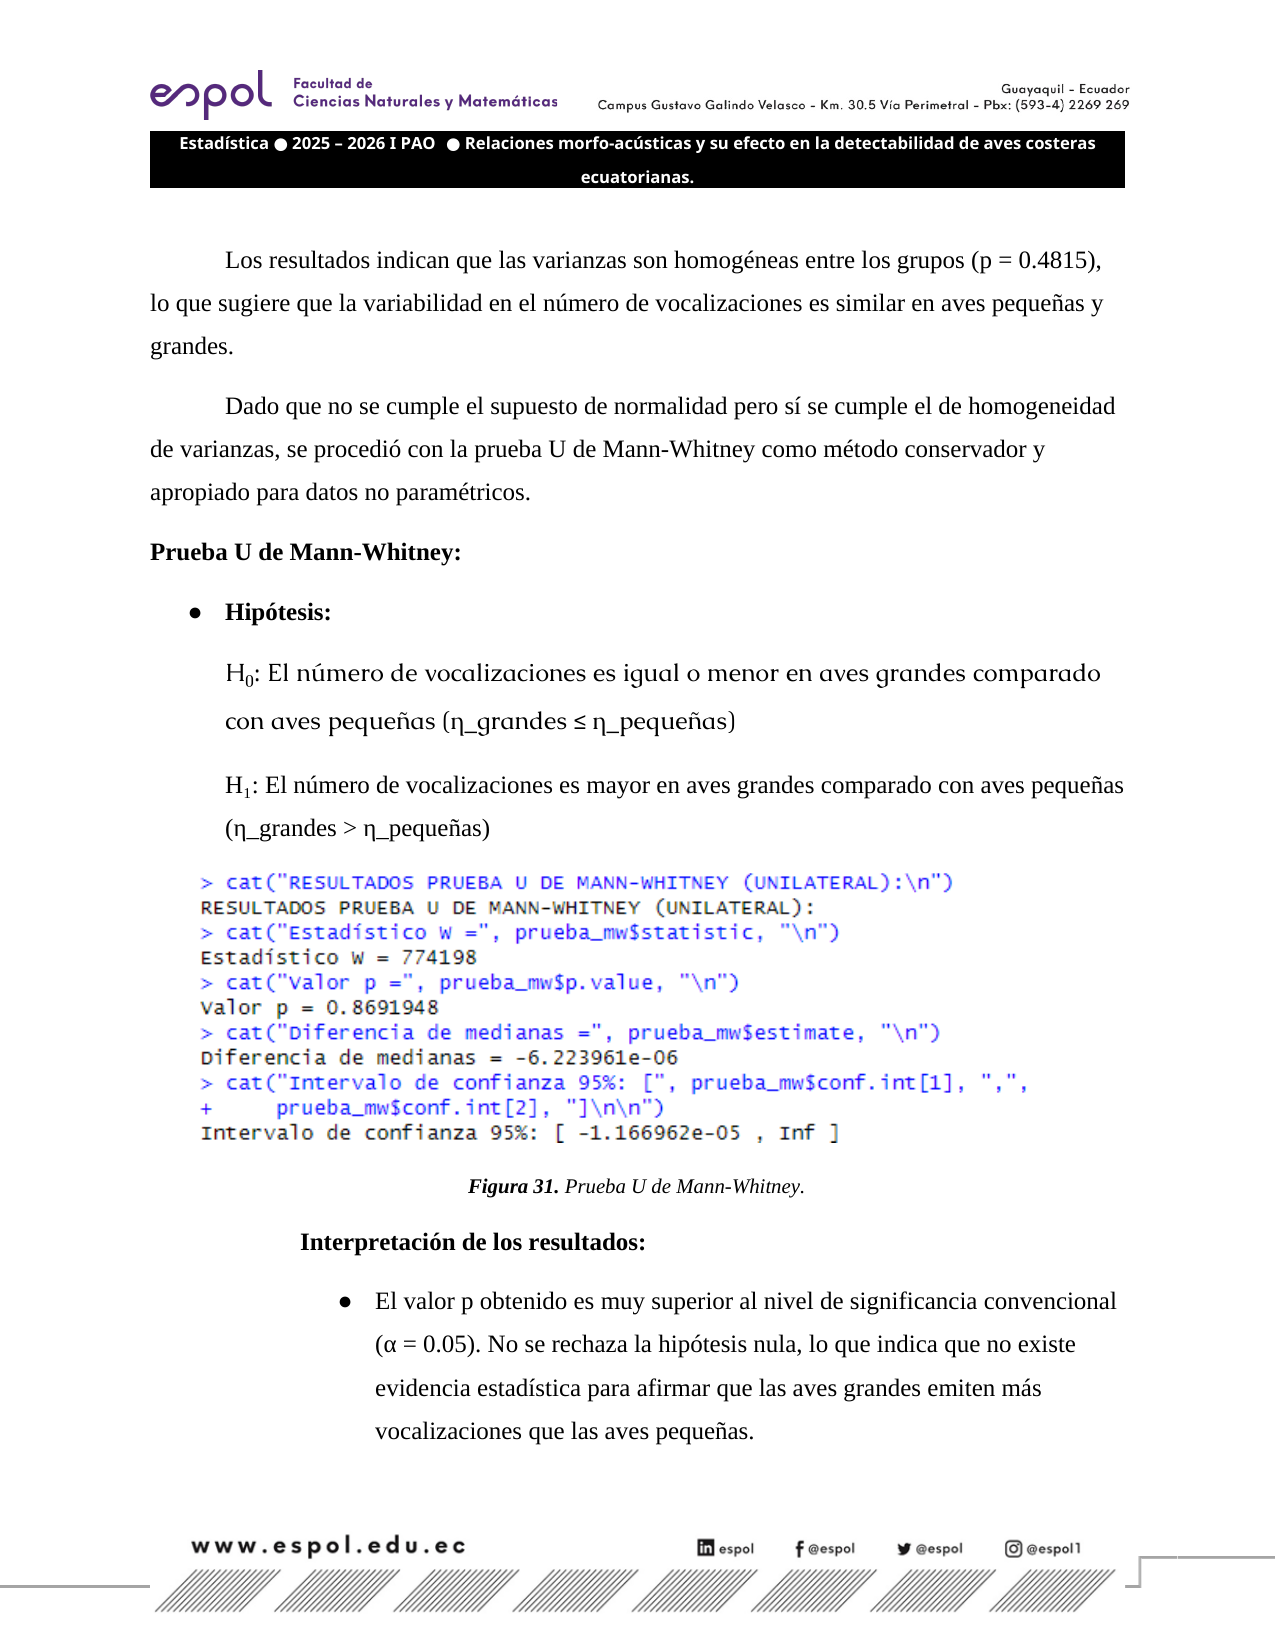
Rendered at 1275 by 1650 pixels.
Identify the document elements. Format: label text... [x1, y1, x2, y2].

text Interpretación de los resultados: [225, 1227, 1125, 1255]
picture [193, 872, 1082, 1143]
text H₁: El número de vocalizaciones es mayor en aves grandes comparado con aves pequeñas (η_grandes > η_pequeñas) [225, 770, 1125, 842]
text Figura 31. Prueba U de Mann-Whitney. [150, 1174, 1125, 1198]
text Dado que no se cumple el supuesto de normalidad pero sí se cumple el de homogeneidad de varianzas, se procedió con la prueba U de Mann-Whitney como método conservador y apropiado para datos no paramétricos. [150, 391, 1125, 506]
picture [0, 1528, 1275, 1617]
list El valor p obtenido es muy superior al nivel de significancia convencional (α = 0.05). No se rechaza la hipótesis nula, lo que indica que no existe evidencia estadística para afirmar que las aves grandes emiten más vocalizaciones que las aves pequeñas. [337, 1286, 1125, 1444]
text Los resultados indican que las varianzas son homogéneas entre los grupos (p = 0.4815), lo que sugiere que la variabilidad en el número de vocalizaciones es similar en aves pequeñas y grandes. [150, 245, 1125, 360]
text Prueba U de Mann-Whitney: [150, 537, 1125, 566]
picture [150, 70, 558, 120]
list Hipótesis: [187, 597, 1125, 626]
picture [592, 72, 1133, 124]
